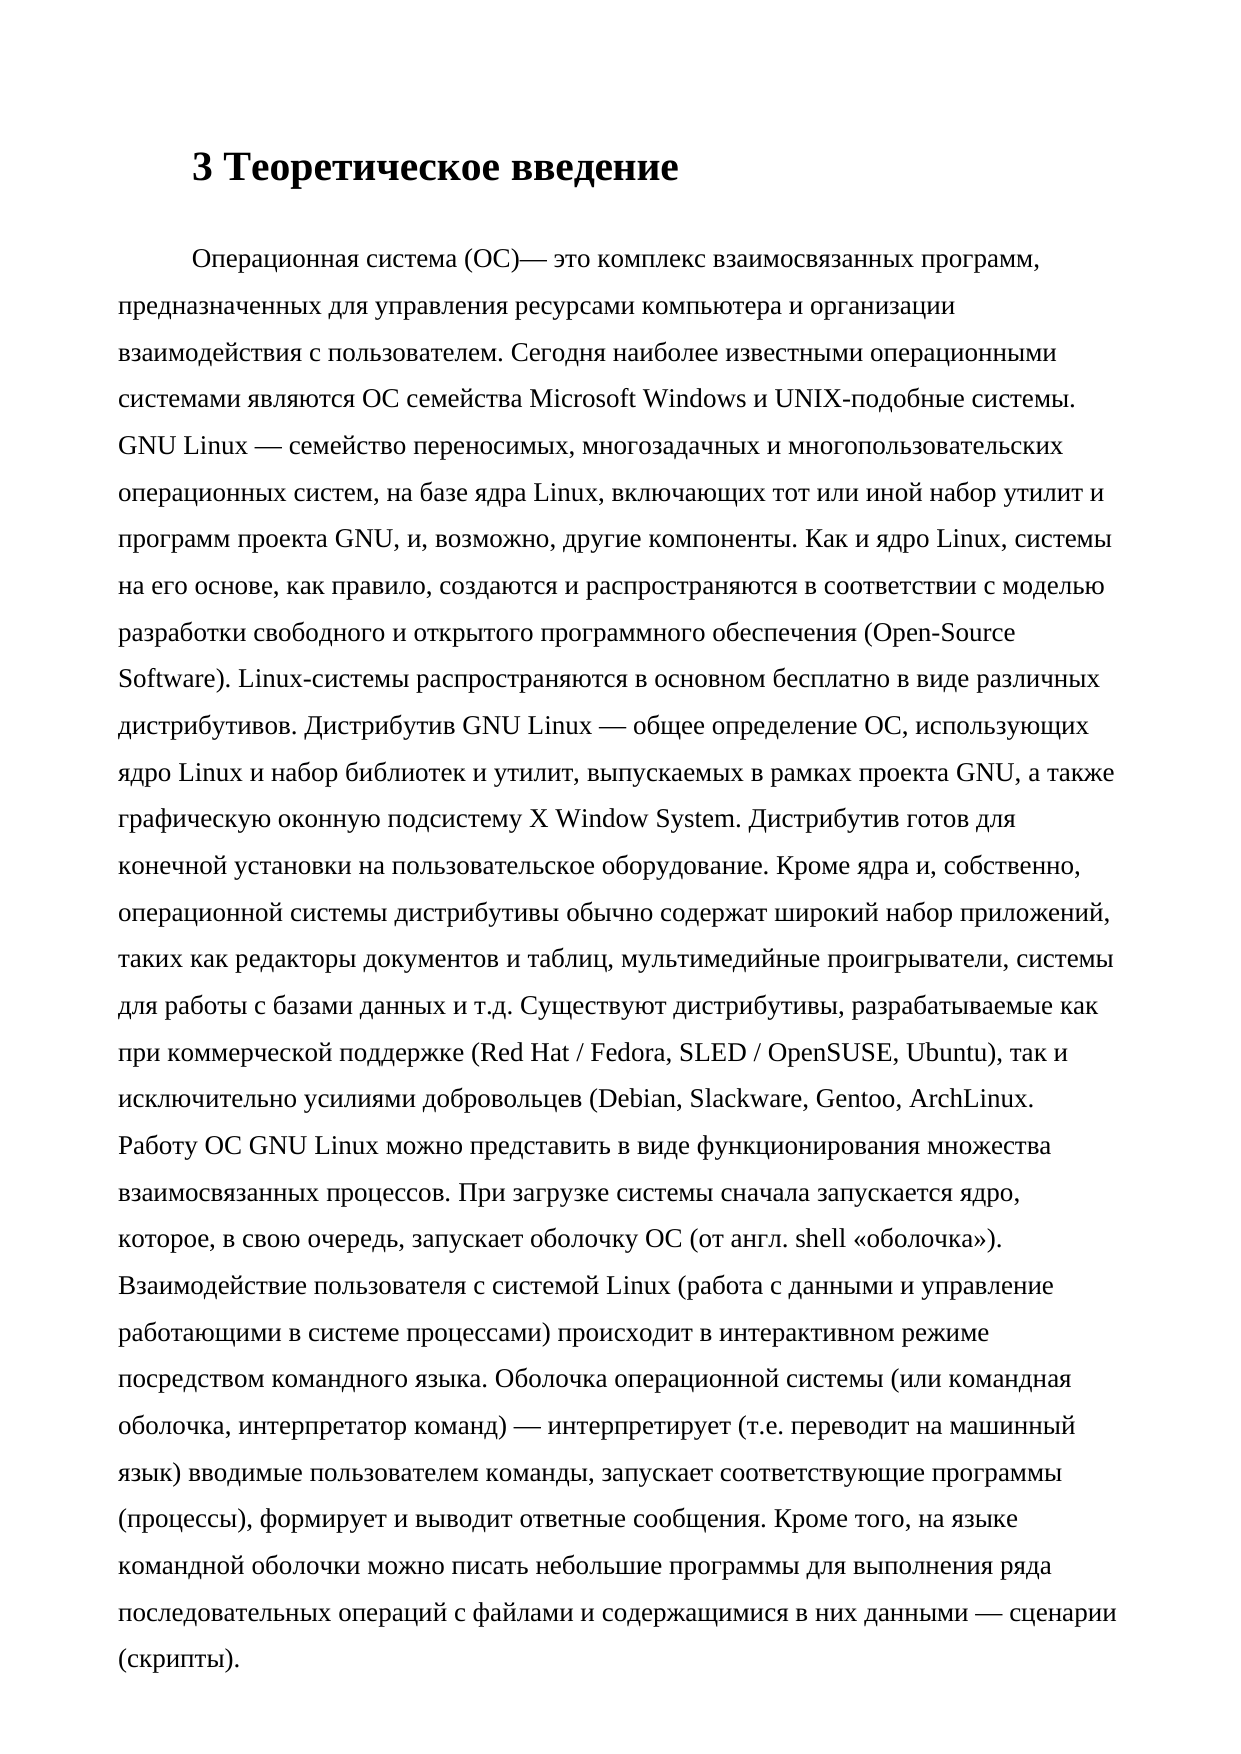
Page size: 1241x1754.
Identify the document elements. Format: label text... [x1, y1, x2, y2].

text Операционная система (ОС)— это комплекс взаимосвязанных программ, предназначенных для управления ресурсами компьютера и организации взаимодействия с пользователем. Сегодня наиболее известными операционными системами являются ОС семейства Microsoft Windows и UNIX-подобные системы. GNU Linux — семейство переносимых, многозадачных и многопользовательских операционных систем, на базе ядра Linux, включающих тот или иной набор утилит и программ проекта GNU, и, возможно, другие компоненты. Как и ядро Linux, системы на его основе, как правило, создаются и распространяются в соответствии с моделью разработки свободного и открытого программного обеспечения (Open-Source Software). Linux-системы распространяются в основном бесплатно в виде различных дистрибутивов. Дистрибутив GNU Linux — общее определение ОС, использующих ядро Linux и набор библиотек и утилит, выпускаемых в рамках проекта GNU, а также графическую оконную подсистему X Window System. Дистрибутив готов для конечной установки на пользовательское оборудование. Кроме ядра и, собственно, операционной системы дистрибутивы обычно содержат широкий набор приложений, таких как редакторы документов и таблиц, мультимедийные проигрыватели, системы для работы с базами данных и т.д. Существуют дистрибутивы, разрабатываемые как при коммерческой поддержке (Red Hat / Fedora, SLED / OpenSUSE, Ubuntu), так и исключительно усилиями добровольцев (Debian, Slackware, Gentoo, ArchLinux. [118, 242, 1121, 1113]
text Работу ОС GNU Linux можно представить в виде функционирования множества взаимосвязанных процессов. При загрузке системы сначала запускается ядро, которое, в свою очередь, запускает оболочку ОС (от англ. shell «оболочка»). Взаимодействие пользователя с системой Linux (работа с данными и управление работающими в системе процессами) происходит в интерактивном режиме посредством командного языка. Оболочка операционной системы (или командная оболочка, интерпретатор команд) — интерпретирует (т.е. переводит на машинный язык) вводимые пользователем команды, запускает соответствующие программы (процессы), формирует и выводит ответные сообщения. Кроме того, на языке командной оболочки можно писать небольшие программы для выполнения ряда последовательных операций с файлами и содержащимися в них данными — сценарии (скрипты). [118, 1129, 1121, 1673]
subtitle Теоретическое введение [192, 141, 1230, 189]
